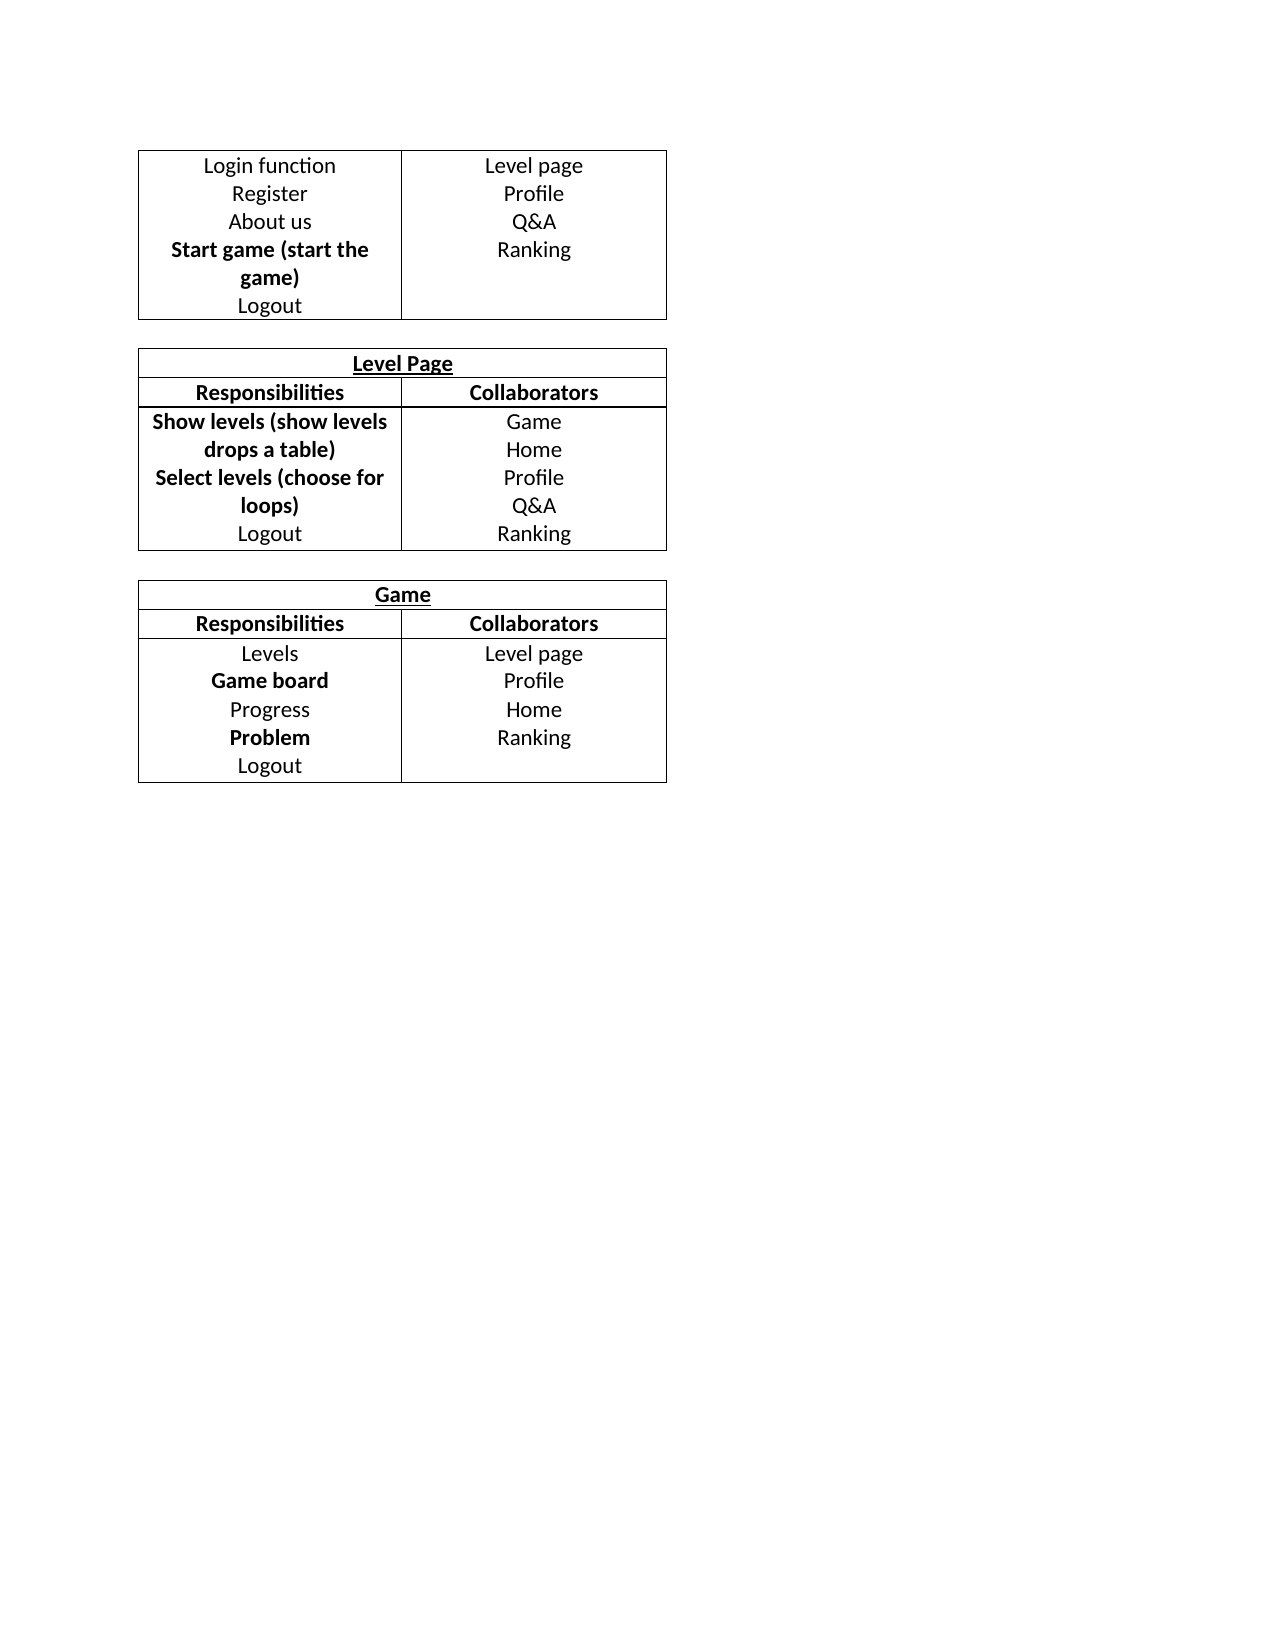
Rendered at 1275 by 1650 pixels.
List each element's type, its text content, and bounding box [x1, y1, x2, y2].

table_cell Collaborators [402, 610, 666, 638]
table_cell Responsibilities [139, 610, 401, 638]
table_cell Show levels (show levels drops a table) Select levels (choose for loops) Logout [139, 408, 401, 550]
table_cell Collaborators [402, 378, 666, 406]
table_cell Level page Profile Q&A Ranking [402, 151, 666, 319]
table_cell Levels Game board Progress Problem Logout [139, 639, 401, 782]
table_header Game [139, 581, 666, 608]
table_cell Level page Profile Home Ranking [402, 639, 666, 782]
table_cell Responsibilities [139, 378, 401, 406]
table_cell Game Home Profile Q&A Ranking [402, 408, 666, 550]
table_cell Login function Register About us Start game (start the game) Logout [139, 151, 401, 319]
table_header Level Page [139, 349, 666, 377]
